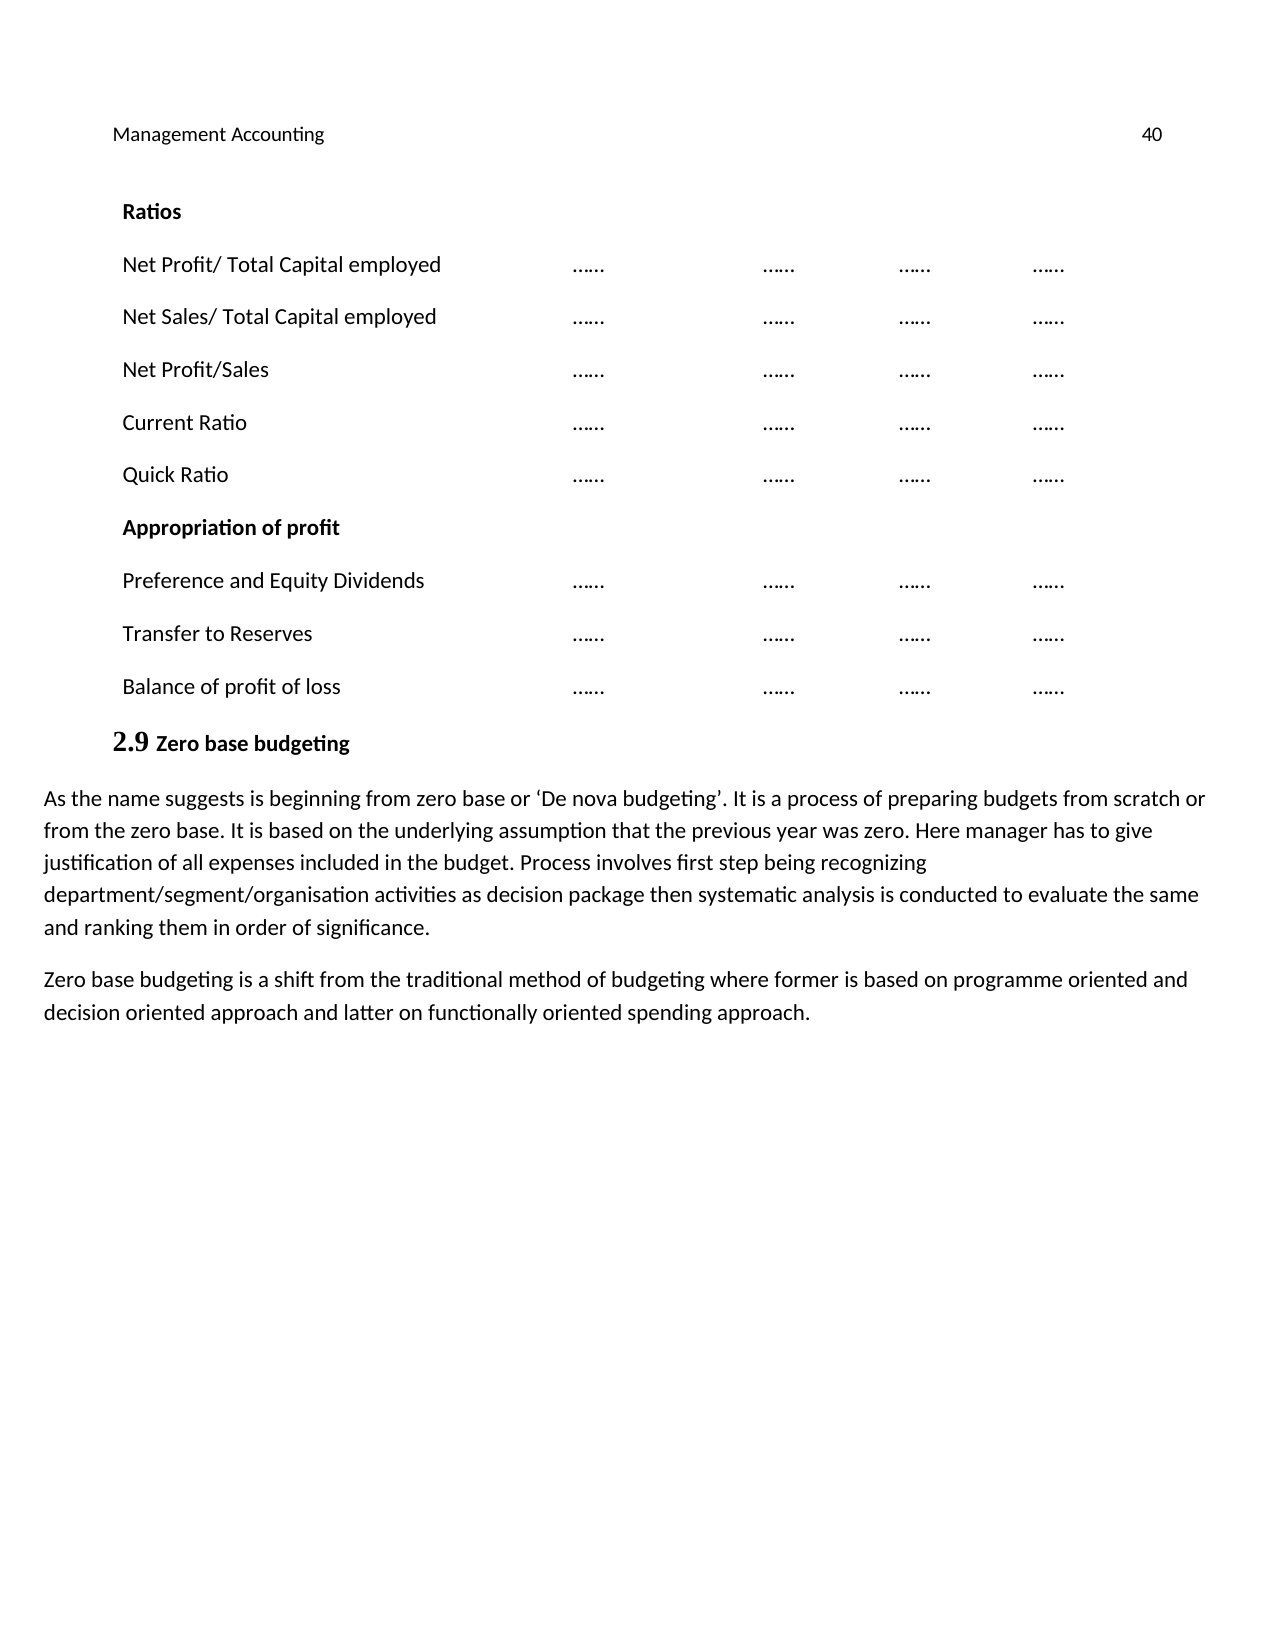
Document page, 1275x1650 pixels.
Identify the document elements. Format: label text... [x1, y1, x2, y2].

table_cell …… [573, 672, 763, 724]
table_cell …… [573, 408, 763, 461]
table_cell Net Sales/ Total Capital employed [122, 303, 573, 355]
table_cell …… [573, 461, 763, 513]
table_header Ratios Net Profit/ Total Capital employed [122, 197, 573, 302]
table_cell …… [1033, 461, 1129, 513]
table_cell …… [899, 619, 1033, 672]
table_header …… [573, 197, 763, 302]
list Zero base budgeting [112, 724, 1208, 758]
table_cell …… [899, 303, 1033, 355]
table_cell …… [763, 619, 899, 672]
table_cell …… [763, 303, 899, 355]
table_cell Balance of profit of loss [122, 672, 573, 724]
table_cell …… [573, 513, 763, 619]
table_cell …… [573, 303, 763, 355]
table_cell …… [1033, 408, 1129, 461]
table_cell …… [763, 513, 899, 619]
table_header …… [763, 197, 899, 302]
table_cell …… [1033, 513, 1129, 619]
table_cell Transfer to Reserves [122, 619, 573, 672]
text As the name suggests is beginning from zero base or ‘De nova budgeting’. It is a process of preparing budgets from scratch or from the zero base. It is based on the underlying assumption that the previous year was zero. Here manager has to give justification of all expenses included in the budget. Process involves first step being recognizing department/segment/organisation activities as decision package then systematic analysis is conducted to evaluate the same and ranking them in order of significance. [44, 784, 1208, 941]
table_cell Current Ratio [122, 408, 573, 461]
table_cell …… [1033, 303, 1129, 355]
table_cell …… [899, 408, 1033, 461]
table_cell …… [763, 672, 899, 724]
table_cell …… [763, 355, 899, 408]
table_cell …… [899, 355, 1033, 408]
table_cell …… [899, 513, 1033, 619]
table_cell Appropriation of profit Preference and Equity Dividends [122, 513, 573, 619]
table_cell …… [763, 408, 899, 461]
table_cell …… [1033, 672, 1129, 724]
table_header …… [899, 197, 1033, 302]
table_cell …… [899, 461, 1033, 513]
table_header …… [1033, 197, 1129, 302]
text Zero base budgeting is a shift from the traditional method of budgeting where former is based on programme oriented and decision oriented approach and latter on functionally oriented spending approach. [44, 966, 1208, 1026]
table_cell …… [899, 672, 1033, 724]
table_cell Net Profit/Sales [122, 355, 573, 408]
table_cell …… [573, 619, 763, 672]
table_cell …… [1033, 355, 1129, 408]
table_cell Quick Ratio [122, 461, 573, 513]
table_cell …… [763, 461, 899, 513]
table_cell …… [573, 355, 763, 408]
table_cell …… [1033, 619, 1129, 672]
